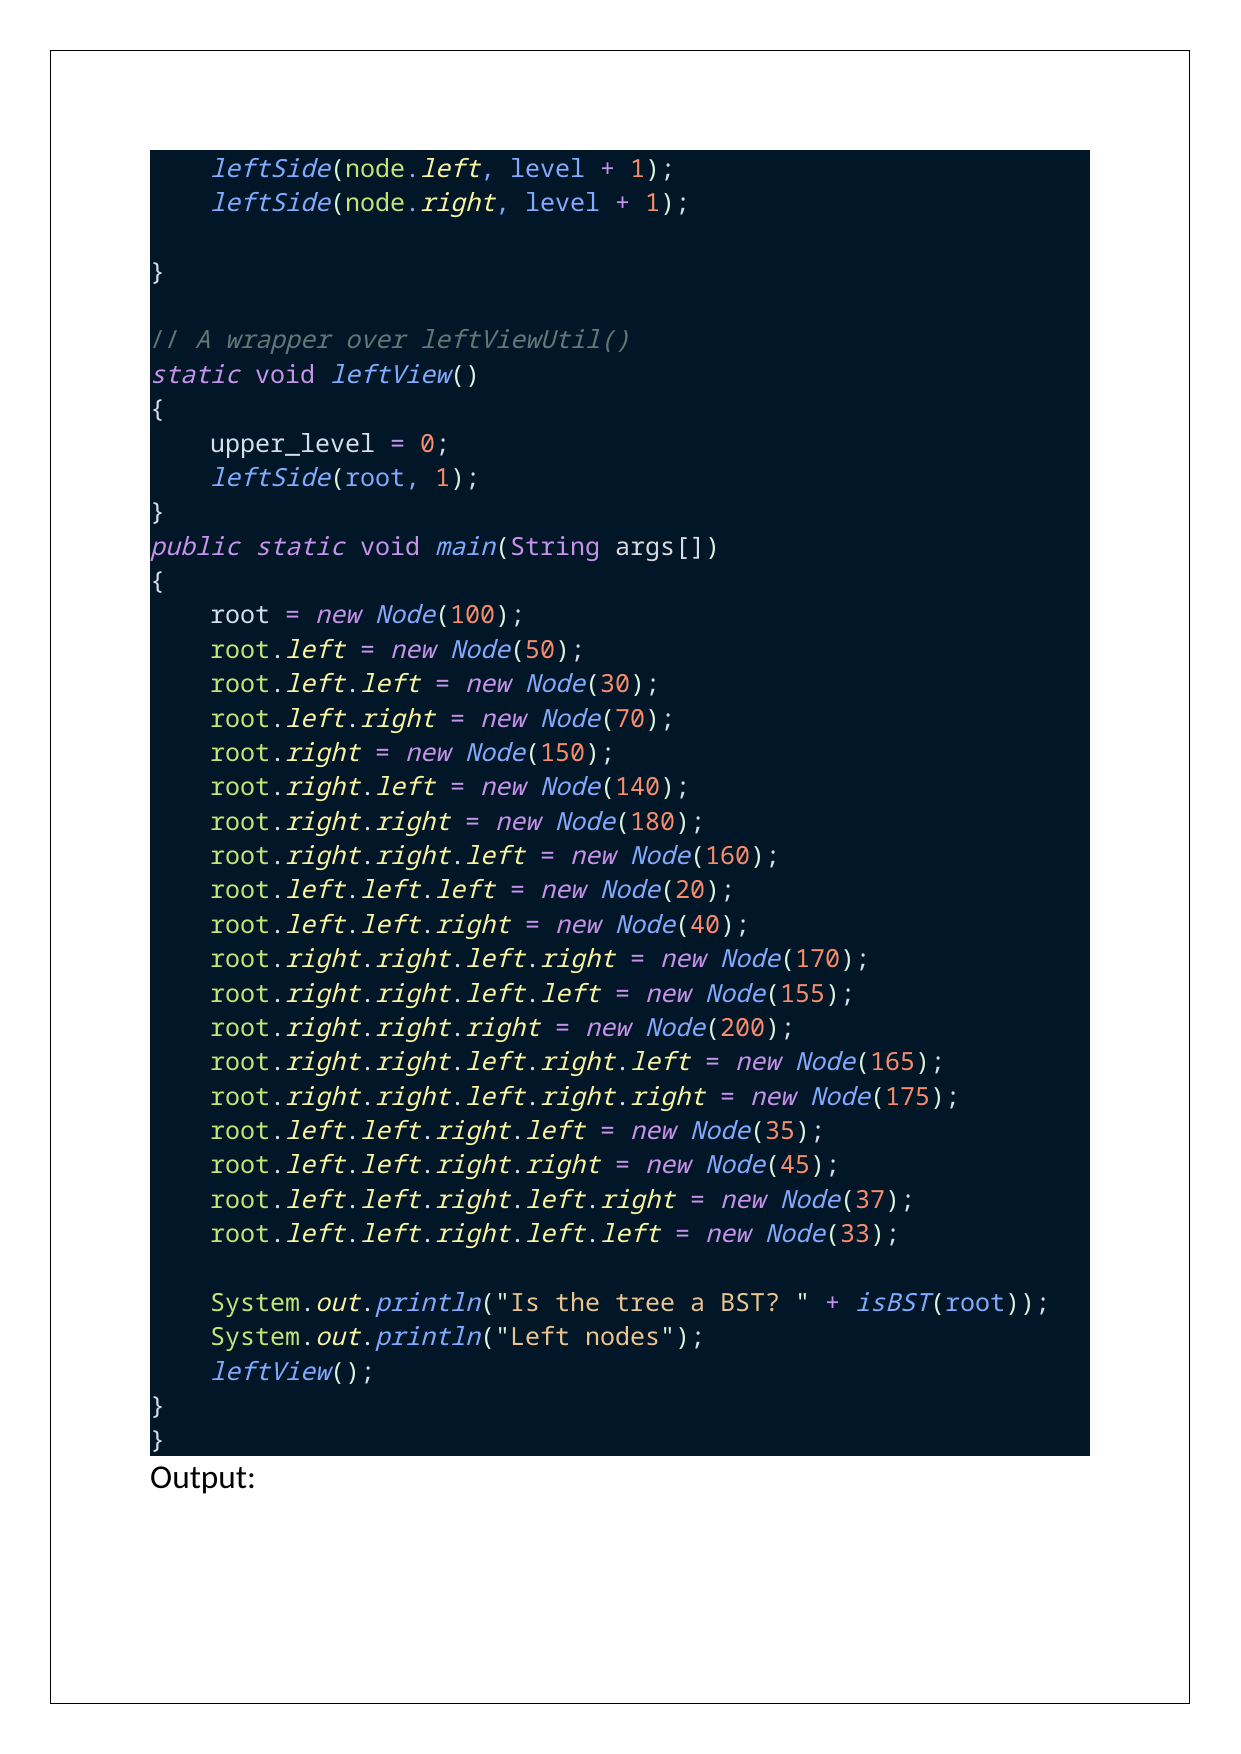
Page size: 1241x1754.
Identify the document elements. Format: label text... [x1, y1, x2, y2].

text // A wrapper over leftViewUtil() [150, 322, 1090, 356]
text root.right.right = new Node(180); [150, 803, 1090, 837]
text root.left.left.right.left = new Node(35); [150, 1112, 1090, 1147]
text root.right.left = new Node(140); [150, 769, 1090, 803]
text root.left.left = new Node(30); [150, 666, 1090, 700]
text root.left.left.right.right = new Node(45); [150, 1147, 1090, 1181]
text { [150, 562, 1090, 597]
text System.out.println("Left nodes"); [150, 1319, 1090, 1353]
text root.right.right.left.right = new Node(170); [150, 941, 1090, 975]
text root.right.right.left.right.left = new Node(165); [150, 1044, 1090, 1078]
text root = new Node(100); [150, 597, 1090, 631]
text public static void main(String args[]) [150, 528, 1090, 562]
text root.right.right.left.left = new Node(155); [150, 975, 1090, 1009]
text upper_level = 0; [150, 425, 1090, 459]
text root.left = new Node(50); [150, 631, 1090, 666]
text Output: [150, 1456, 1090, 1497]
text root.right.right.right = new Node(200); [150, 1009, 1090, 1044]
text { [150, 391, 1090, 425]
text root.left.left.left = new Node(20); [150, 872, 1090, 906]
text } [150, 1387, 1090, 1422]
text root.right = new Node(150); [150, 734, 1090, 769]
text System.out.println("Is the tree a BST? " + isBST(root)); [150, 1284, 1090, 1319]
text } [150, 494, 1090, 528]
text root.left.left.right = new Node(40); [150, 906, 1090, 941]
text static void leftView() [150, 356, 1090, 391]
text root.left.left.right.left.left = new Node(33); [150, 1216, 1090, 1250]
text } [150, 1422, 1090, 1456]
text root.left.right = new Node(70); [150, 700, 1090, 734]
text root.right.right.left.right.right = new Node(175); [150, 1078, 1090, 1112]
text root.left.left.right.left.right = new Node(37); [150, 1181, 1090, 1216]
text root.right.right.left = new Node(160); [150, 837, 1090, 872]
text leftSide(node.left, level + 1); [150, 150, 1090, 184]
text leftSide(node.right, level + 1); [150, 184, 1090, 219]
text leftSide(root, 1); [150, 459, 1090, 494]
text leftView(); [150, 1353, 1090, 1387]
text } [150, 253, 1090, 287]
